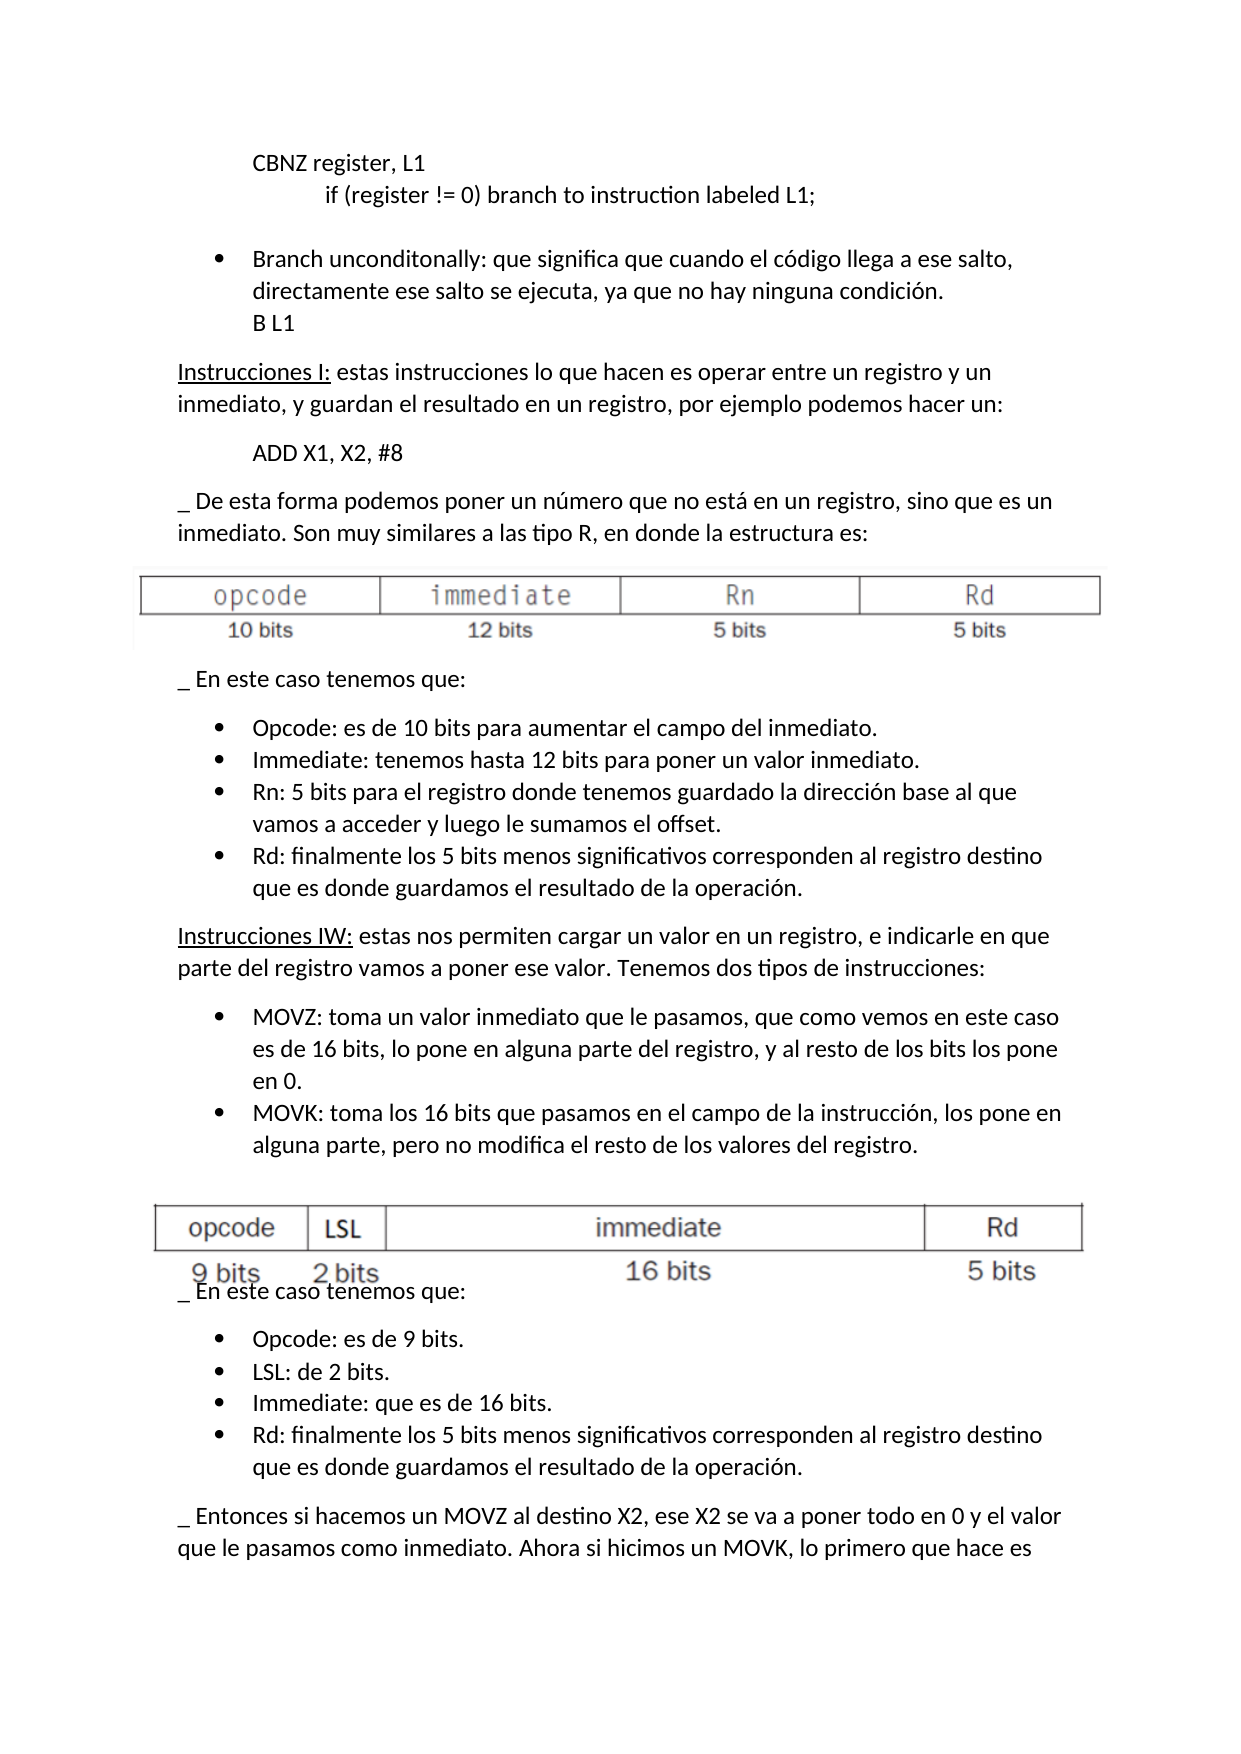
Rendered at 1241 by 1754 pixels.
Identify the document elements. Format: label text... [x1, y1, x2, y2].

list Immediate: que es de 16 bits. [215, 1388, 1063, 1418]
list Rd: finalmente los 5 bits menos significativos corresponden al registro destino que es donde guardamos el resultado de la operación. [215, 840, 1063, 902]
text Instrucciones IW: estas nos permiten cargar un valor en un registro, e indicarle en que parte del registro vamos a poner ese valor. Tenemos dos tipos de instrucciones: [177, 921, 1063, 983]
list CBNZ register, L1 [252, 148, 1063, 178]
text _ De esta forma podemos poner un número que no está en un registro, sino que es un inmediato. Son muy similares a las tipo R, en donde la estructura es: [177, 485, 1063, 548]
list if (register != 0) branch to instruction labeled L1; [252, 179, 1063, 210]
list MOVZ: toma un valor inmediato que le pasamos, que como vemos en este caso es de 16 bits, lo pone en alguna parte del registro, y al resto de los bits los pone en 0. [215, 1001, 1063, 1096]
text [177, 1500, 1063, 1563]
list Rn: 5 bits para el registro donde tenemos guardado la dirección base al que vamos a acceder y luego le sumamos el offset. [215, 776, 1063, 838]
list Opcode: es de 10 bits para aumentar el campo del inmediato. [215, 712, 1063, 742]
list Rd: finalmente los 5 bits menos significativos corresponden al registro destino que es donde guardamos el resultado de la operación. [215, 1419, 1063, 1482]
list MOVK: toma los 16 bits que pasamos en el campo de la instrucción, los pone en alguna parte, pero no modifica el resto de los valores del registro. [215, 1097, 1063, 1159]
list Opcode: es de 9 bits. [215, 1324, 1063, 1354]
picture [149, 1198, 1091, 1292]
list Immediate: tenemos hasta 12 bits para poner un valor inmediato. [215, 744, 1063, 774]
picture [132, 566, 1108, 650]
text _ En este caso tenemos que: [177, 663, 1063, 694]
list LSL: de 2 bits. [215, 1356, 1063, 1386]
text Instrucciones I: estas instrucciones lo que hacen es operar entre un registro y un inmediato, y guardan el resultado en un registro, por ejemplo podemos hacer un: [177, 356, 1063, 419]
list Branch unconditonally: que significa que cuando el código llega a ese salto, directamente ese salto se ejecuta, ya que no hay ninguna condición. [215, 243, 1063, 306]
list ADD X1, X2, #8 [252, 437, 1063, 467]
list B L1 [252, 307, 1063, 338]
text _ En este caso tenemos que: [177, 1275, 1063, 1306]
